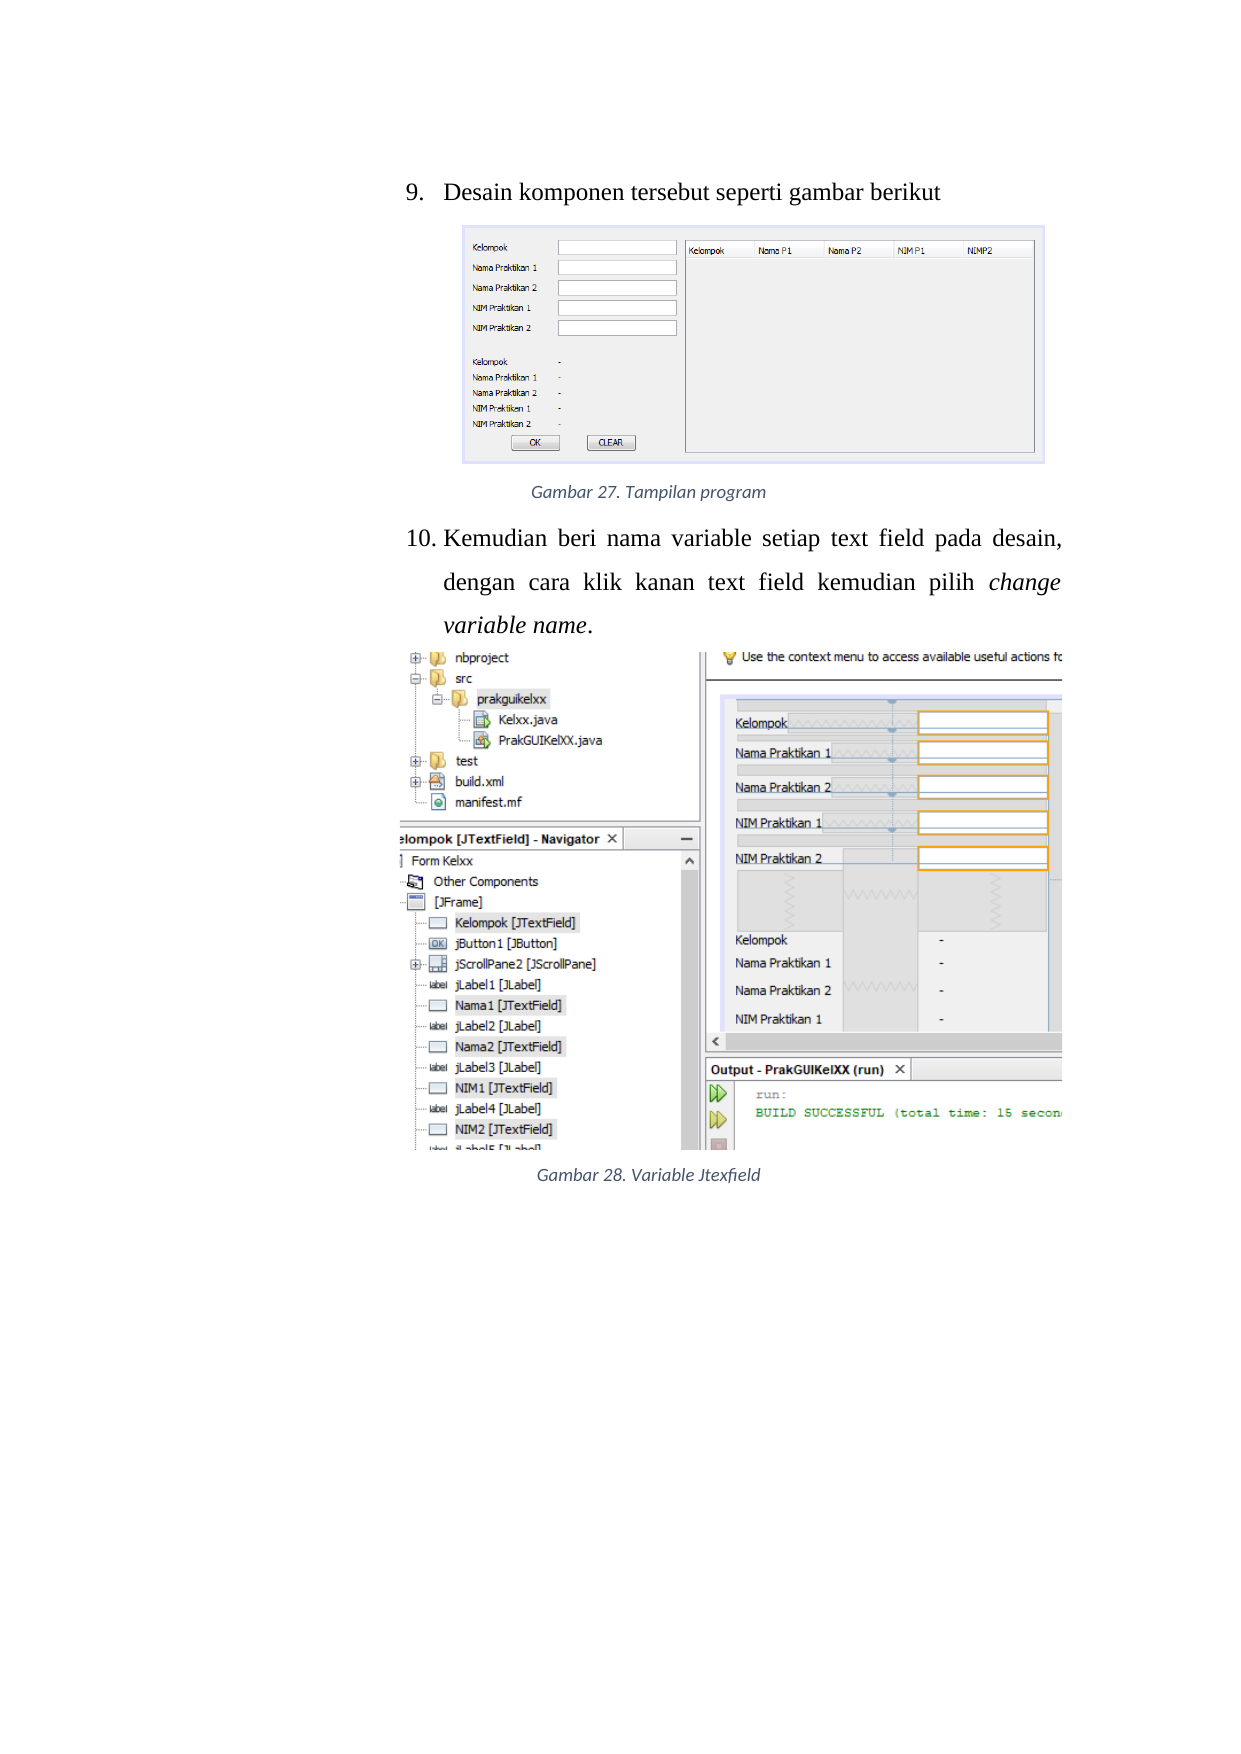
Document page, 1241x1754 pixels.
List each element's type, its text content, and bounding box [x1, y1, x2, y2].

list Desain komponen tersebut seperti gambar berikut [406, 177, 1063, 206]
text Gambar 27. Tampilan program [236, 480, 1063, 503]
text Gambar 28. Variable Jtexfield [236, 1163, 1063, 1186]
picture [460, 220, 1046, 466]
picture [399, 652, 1063, 1150]
list Kemudian beri nama variable setiap text field pada desain, dengan cara klik kanan text field kemudian pilih change variable name. [406, 523, 1063, 638]
